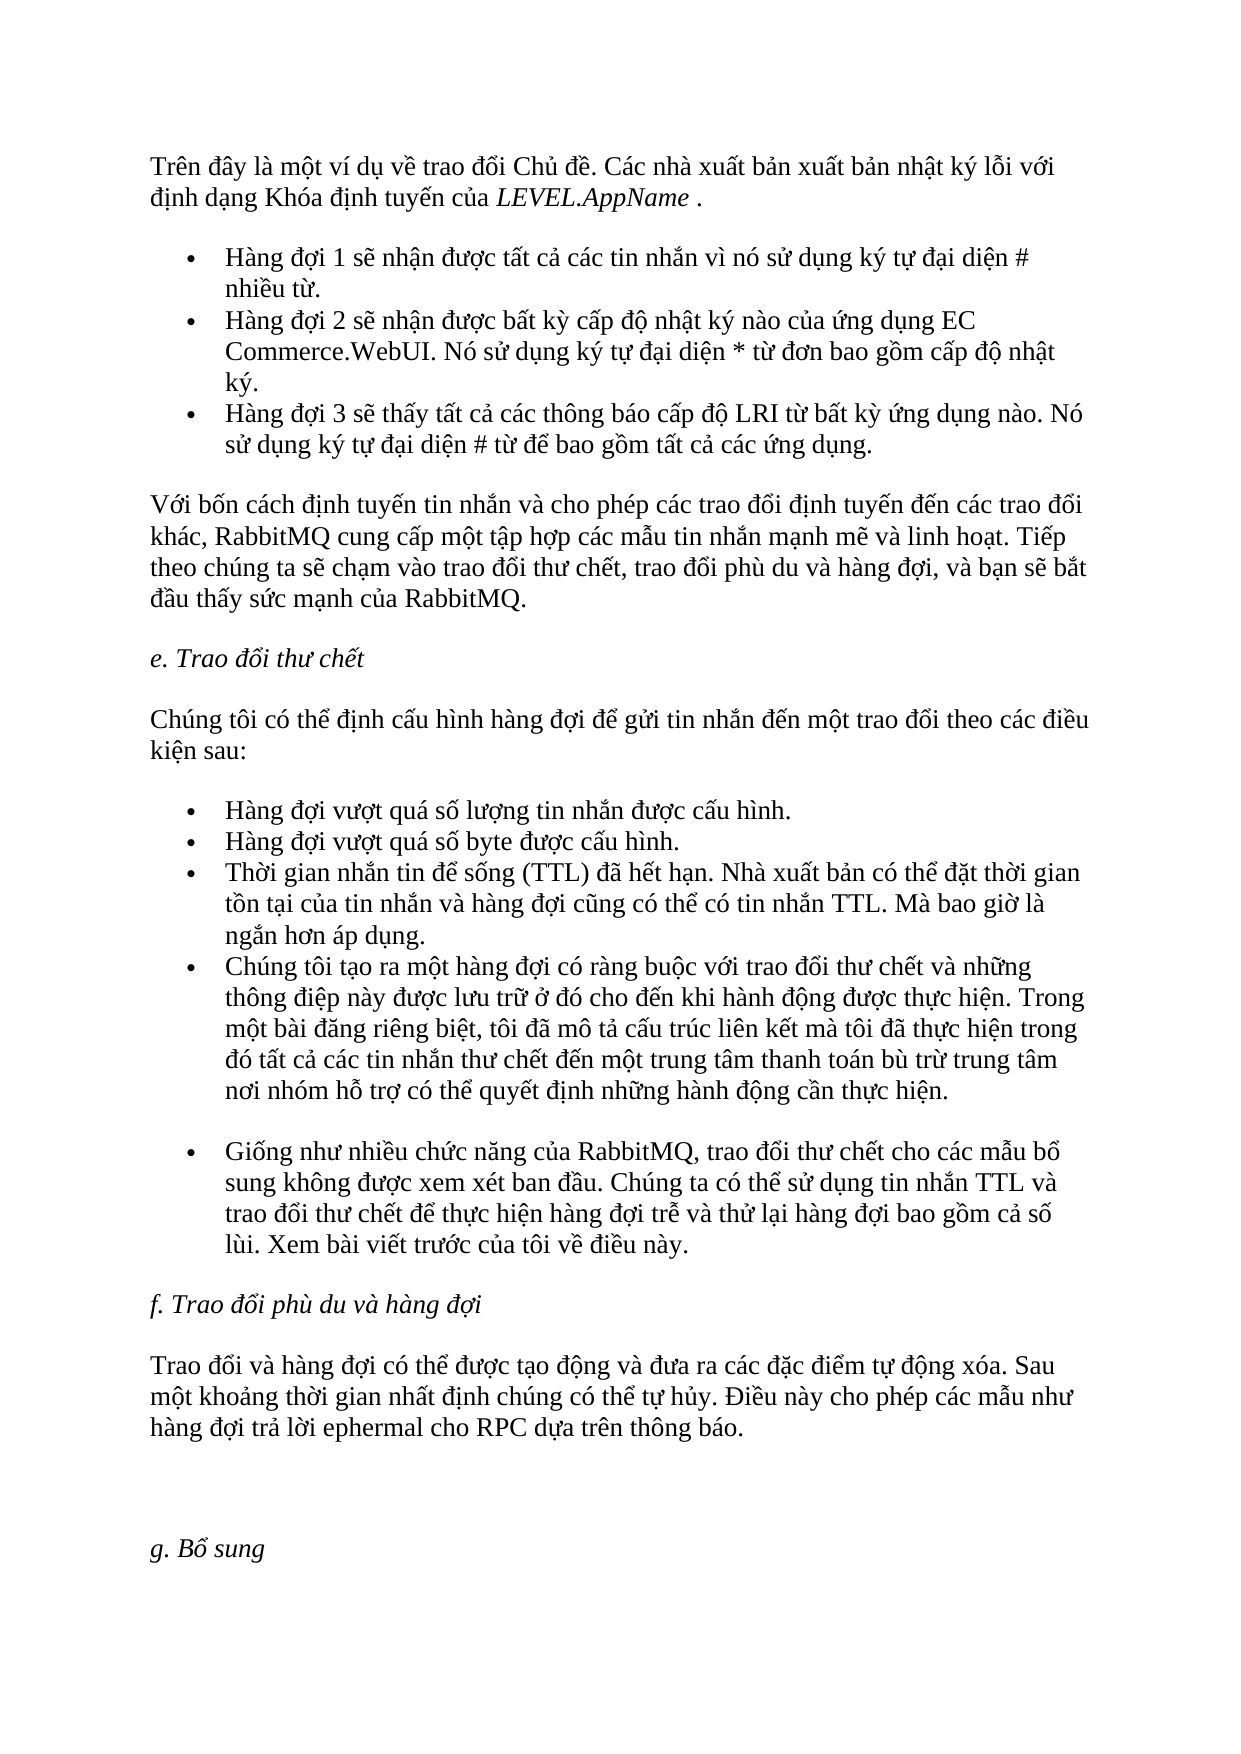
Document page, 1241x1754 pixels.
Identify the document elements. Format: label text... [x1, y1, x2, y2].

text e. Trao đổi thư chết [150, 642, 1090, 673]
text Trên đây là một ví dụ về trao đổi Chủ đề. Các nhà xuất bản xuất bản nhật ký lỗi với định dạng Khóa định tuyến của LEVEL.AppName . [150, 150, 1090, 212]
list Hàng đợi 3 sẽ thấy tất cả các thông báo cấp độ LRI từ bất kỳ ứng dụng nào. Nó sử dụng ký tự đại diện # từ để bao gồm tất cả các ứng dụng. [187, 397, 1090, 459]
list Giống như nhiều chức năng của RabbitMQ, trao đổi thư chết cho các mẫu bổ sung không được xem xét ban đầu. Chúng ta có thể sử dụng tin nhắn TTL và trao đổi thư chết để thực hiện hàng đợi trễ và thử lại hàng đợi bao gồm cả số lùi. Xem bài viết trước của tôi về điều này. [187, 1135, 1090, 1259]
list Hàng đợi vượt quá số lượng tin nhắn được cấu hình. [187, 794, 1090, 825]
list Hàng đợi 2 sẽ nhận được bất kỳ cấp độ nhật ký nào của ứng dụng EC Commerce.WebUI. Nó sử dụng ký tự đại diện * từ đơn bao gồm cấp độ nhật ký. [187, 304, 1090, 397]
text Với bốn cách định tuyến tin nhắn và cho phép các trao đổi định tuyến đến các trao đổi khác, RabbitMQ cung cấp một tập hợp các mẫu tin nhắn mạnh mẽ và linh hoạt. Tiếp theo chúng ta sẽ chạm vào trao đổi thư chết, trao đổi phù du và hàng đợi, và bạn sẽ bắt đầu thấy sức mạnh của RabbitMQ. [150, 489, 1090, 613]
text g. Bổ sung [150, 1532, 1090, 1563]
text Trao đổi và hàng đợi có thể được tạo động và đưa ra các đặc điểm tự động xóa. Sau một khoảng thời gian nhất định chúng có thể tự hủy. Điều này cho phép các mẫu như hàng đợi trả lời ephermal cho RPC dựa trên thông báo. [150, 1349, 1090, 1442]
list Hàng đợi 1 sẽ nhận được tất cả các tin nhắn vì nó sử dụng ký tự đại diện # nhiều từ. [187, 241, 1090, 304]
text f. Trao đổi phù du và hàng đợi [150, 1288, 1090, 1320]
list Hàng đợi vượt quá số byte được cấu hình. [187, 825, 1090, 856]
list Thời gian nhắn tin để sống (TTL) đã hết hạn. Nhà xuất bản có thể đặt thời gian tồn tại của tin nhắn và hàng đợi cũng có thể có tin nhắn TTL. Mà bao giờ là ngắn hơn áp dụng. [187, 856, 1090, 950]
list Chúng tôi tạo ra một hàng đợi có ràng buộc với trao đổi thư chết và những thông điệp này được lưu trữ ở đó cho đến khi hành động được thực hiện. Trong một bài đăng riêng biệt, tôi đã mô tả cấu trúc liên kết mà tôi đã thực hiện trong đó tất cả các tin nhắn thư chết đến một trung tâm thanh toán bù trừ trung tâm nơi nhóm hỗ trợ có thể quyết định những hành động cần thực hiện. [187, 950, 1090, 1106]
text Chúng tôi có thể định cấu hình hàng đợi để gửi tin nhắn đến một trao đổi theo các điều kiện sau: [150, 703, 1090, 765]
